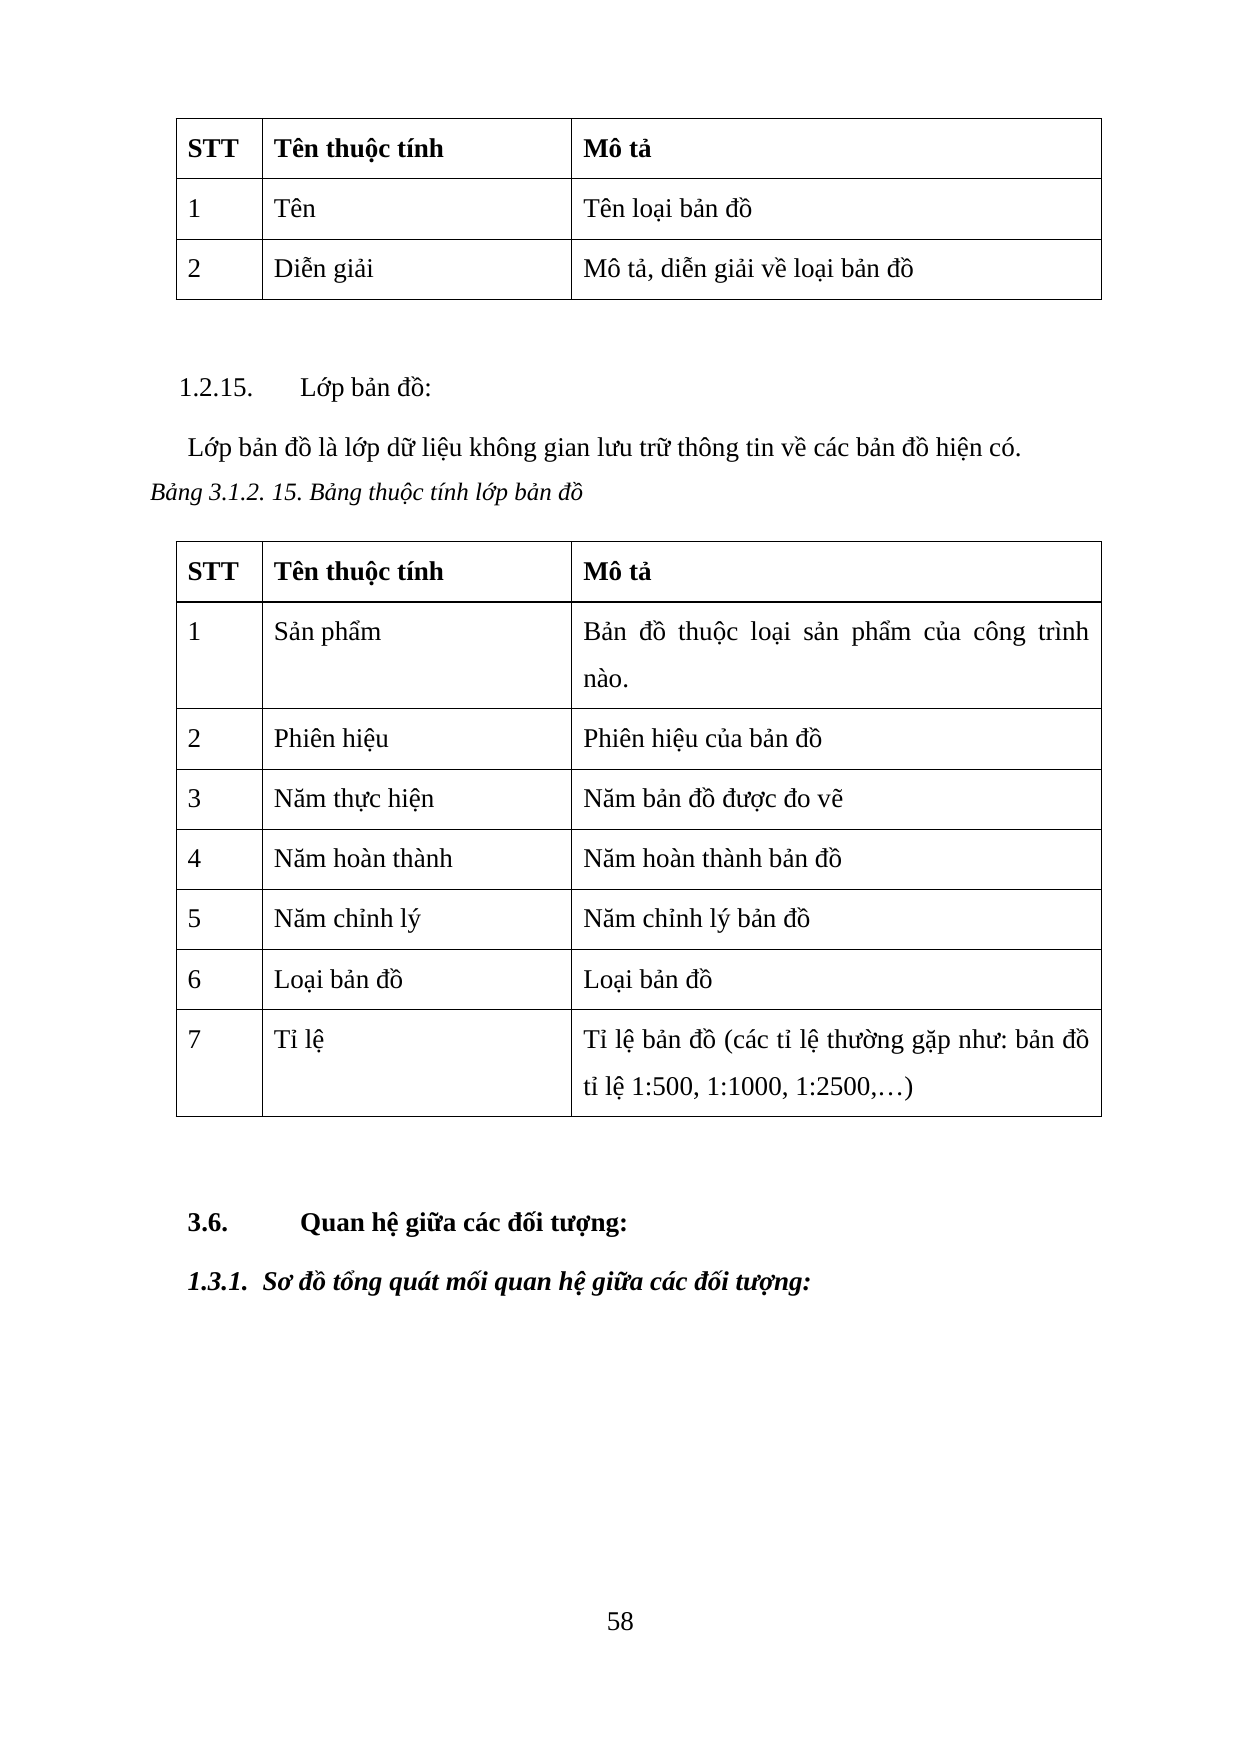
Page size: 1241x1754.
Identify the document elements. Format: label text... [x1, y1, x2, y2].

text Lớp bản đồ là lớp dữ liệu không gian lưu trữ thông tin về các bản đồ hiện có. [187, 431, 1090, 462]
table_cell Năm bản đồ được đo vẽ [572, 770, 1101, 829]
table_cell Năm hoàn thành bản đồ [572, 830, 1101, 889]
table_cell Sản phẩm [263, 603, 571, 708]
table_cell Tên loại bản đồ [572, 179, 1101, 238]
table_header Tên thuộc tính [263, 119, 571, 178]
table_cell Năm chỉnh lý bản đồ [572, 890, 1101, 949]
table_cell Tên [263, 179, 571, 238]
table_cell 5 [177, 890, 262, 949]
table_header Mô tả [572, 119, 1101, 178]
table_cell 2 [177, 709, 262, 768]
table_cell 7 [177, 1010, 262, 1116]
table_cell Diễn giải [263, 240, 571, 299]
table_cell Phiên hiệu của bản đồ [572, 709, 1101, 768]
table_header STT [177, 119, 262, 178]
table_cell 6 [177, 950, 262, 1009]
table_cell 1 [177, 603, 262, 708]
table_cell Năm hoàn thành [263, 830, 571, 889]
table_cell 4 [177, 830, 262, 889]
list Lớp bản đồ: [225, 371, 1090, 403]
table_cell 1 [177, 179, 262, 238]
table_cell Tỉ lệ [263, 1010, 571, 1116]
table_cell Loại bản đồ [572, 950, 1101, 1009]
table_header STT [177, 542, 262, 601]
table_cell Loại bản đồ [263, 950, 571, 1009]
table_cell Năm chỉnh lý [263, 890, 571, 949]
table_header Mô tả [572, 542, 1101, 601]
table_cell Phiên hiệu [263, 709, 571, 768]
table_cell 2 [177, 240, 262, 299]
text Bảng 3.1.2. 15. Bảng thuộc tính lớp bản đồ [150, 477, 1090, 506]
table_header Tên thuộc tính [263, 542, 571, 601]
subtitle Quan hệ giữa các đối tượng: [187, 1206, 1090, 1237]
table_cell Tỉ lệ bản đồ (các tỉ lệ thường gặp như: bản đồ tỉ lệ 1:500, 1:1000, 1:2500,…) [572, 1010, 1101, 1116]
table_cell Năm thực hiện [263, 770, 571, 829]
table_cell 3 [177, 770, 262, 829]
table_cell Mô tả, diễn giải về loại bản đồ [572, 240, 1101, 299]
list Sơ đồ tổng quát mối quan hệ giữa các đối tượng: [187, 1265, 1090, 1296]
table_cell Bản đồ thuộc loại sản phẩm của công trình nào. [572, 603, 1101, 708]
